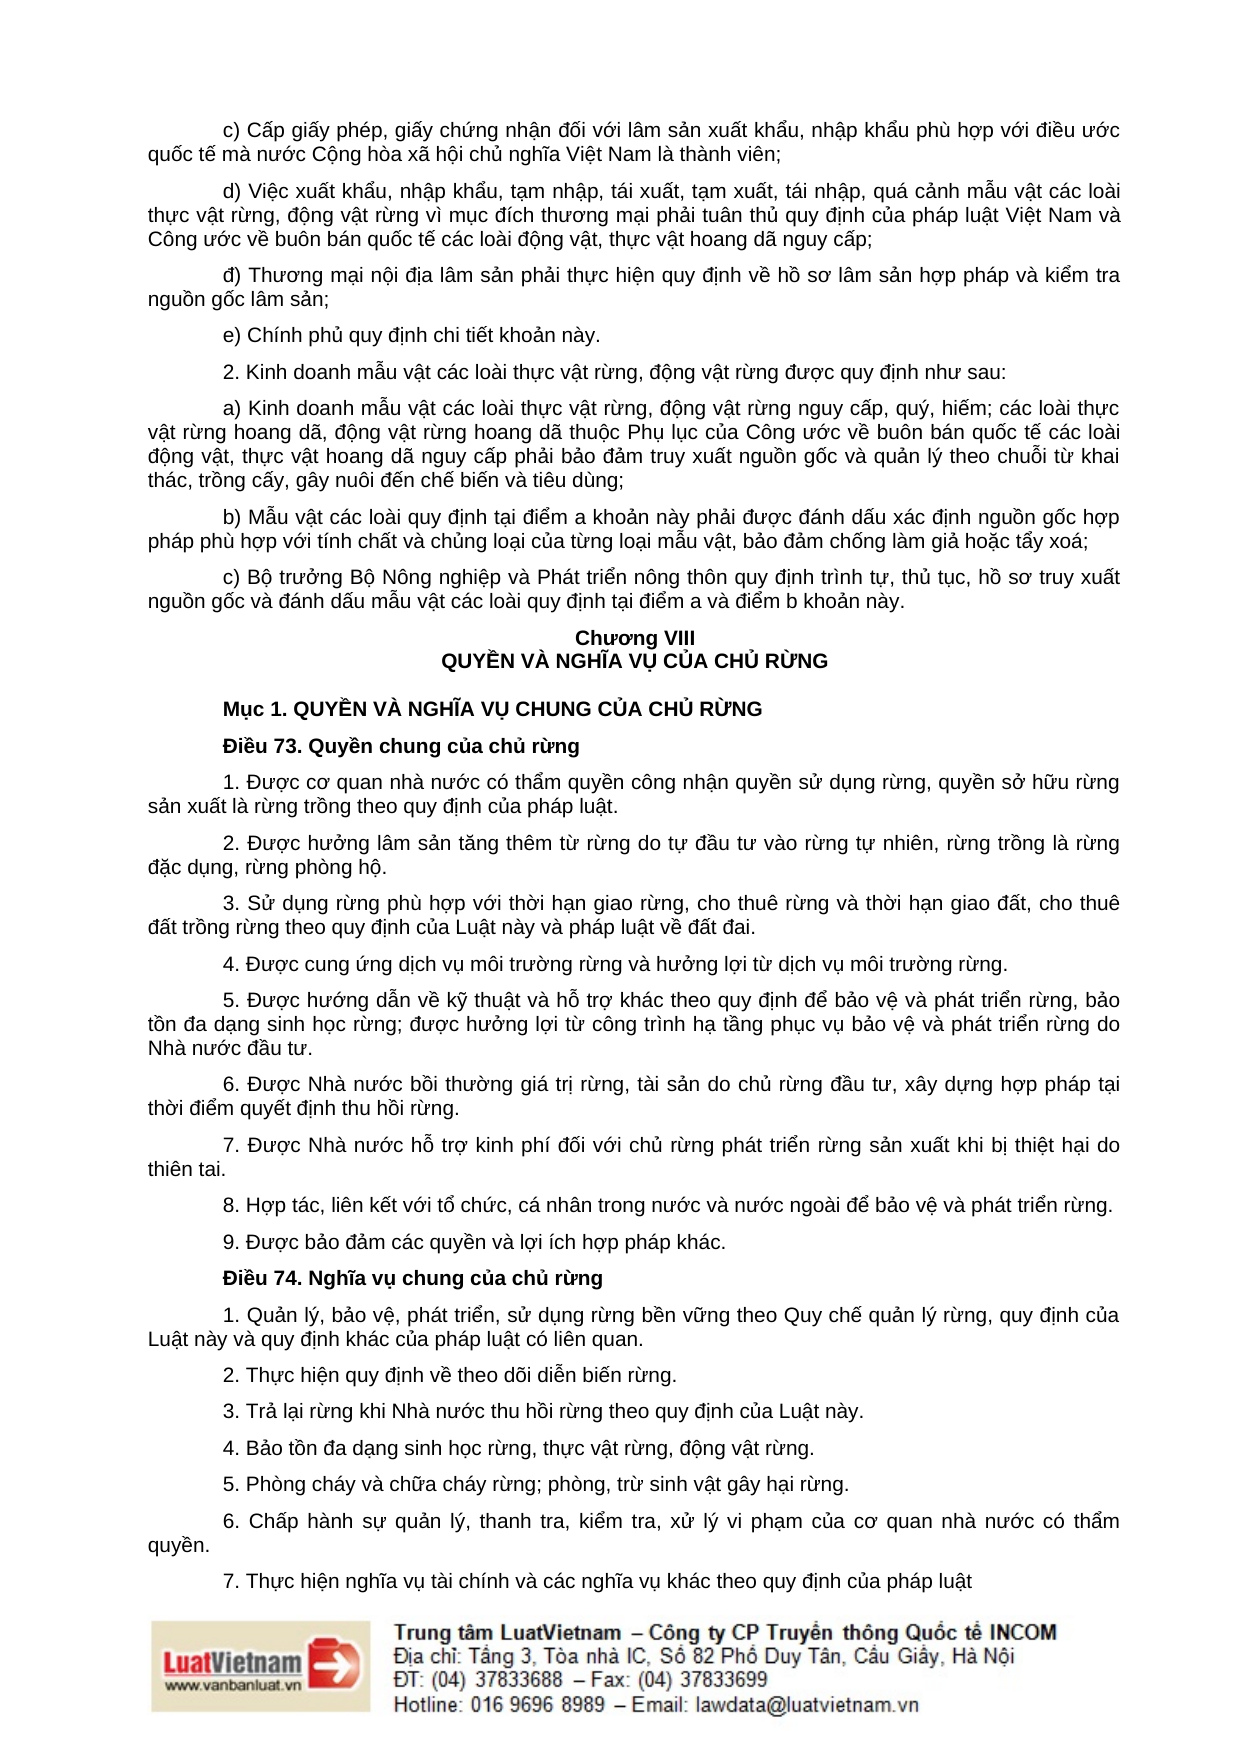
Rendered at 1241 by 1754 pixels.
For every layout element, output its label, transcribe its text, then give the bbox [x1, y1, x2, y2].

text 2. Thực hiện quy định về theo dõi diễn biến rừng. [148, 1363, 1122, 1387]
text 9. Được bảo đảm các quyền và lợi ích hợp pháp khác. [148, 1229, 1122, 1253]
text 2. Được hưởng lâm sản tăng thêm từ rừng do tự đầu tư vào rừng tự nhiên, rừng trồng là rừng đặc dụng, rừng phòng hộ. [148, 831, 1122, 878]
text đ) Thương mại nội địa lâm sản phải thực hiện quy định về hồ sơ lâm sản hợp pháp và kiểm tra nguồn gốc lâm sản; [148, 263, 1122, 311]
text d) Việc xuất khẩu, nhập khẩu, tạm nhập, tái xuất, tạm xuất, tái nhập, quá cảnh mẫu vật các loài thực vật rừng, động vật rừng vì mục đích thương mại phải tuân thủ quy định của pháp luật Việt Nam và Công ước về buôn bán quốc tế các loài động vật, thực vật hoang dã nguy cấp; [148, 178, 1122, 250]
text c) Cấp giấy phép, giấy chứng nhận đối với lâm sản xuất khẩu, nhập khẩu phù hợp với điều ước quốc tế mà nước Cộng hòa xã hội chủ nghĩa Việt Nam là thành viên; [148, 118, 1122, 166]
text 8. Hợp tác, liên kết với tổ chức, cá nhân trong nước và nước ngoài để bảo vệ và phát triển rừng. [148, 1193, 1122, 1217]
text c) Bộ trưởng Bộ Nông nghiệp và Phát triển nông thôn quy định trình tự, thủ tục, hồ sơ truy xuất nguồn gốc và đánh dấu mẫu vật các loài quy định tại điểm a và điểm b khoản này. [148, 565, 1122, 613]
text 7. Thực hiện nghĩa vụ tài chính và các nghĩa vụ khác theo quy định của pháp luật [148, 1569, 1122, 1593]
text 1. Được cơ quan nhà nước có thẩm quyền công nhận quyền sử dụng rừng, quyền sở hữu rừng sản xuất là rừng trồng theo quy định của pháp luật. [148, 770, 1122, 818]
text e) Chính phủ quy định chi tiết khoản này. [148, 323, 1122, 347]
text Điều 73. Quyền chung của chủ rừng [148, 734, 1122, 758]
text 3. Trả lại rừng khi Nhà nước thu hồi rừng theo quy định của Luật này. [148, 1399, 1122, 1423]
text 3. Sử dụng rừng phù hợp với thời hạn giao rừng, cho thuê rừng và thời hạn giao đất, cho thuê đất trồng rừng theo quy định của Luật này và pháp luật về đất đai. [148, 891, 1122, 939]
text 5. Được hướng dẫn về kỹ thuật và hỗ trợ khác theo quy định để bảo vệ và phát triển rừng, bảo tồn đa dạng sinh học rừng; được hưởng lợi từ công trình hạ tầng phục vụ bảo vệ và phát triển rừng do Nhà nước đầu tư. [148, 988, 1122, 1060]
text 4. Bảo tồn đa dạng sinh học rừng, thực vật rừng, động vật rừng. [148, 1436, 1122, 1460]
text 1. Quản lý, bảo vệ, phát triển, sử dụng rừng bền vững theo Quy chế quản lý rừng, quy định của Luật này và quy định khác của pháp luật có liên quan. [148, 1302, 1122, 1350]
text Điều 74. Nghĩa vụ chung của chủ rừng [148, 1266, 1122, 1290]
text Chương VIII [148, 625, 1122, 649]
text QUYỀN VÀ NGHĨA VỤ CỦA CHỦ RỪNG [148, 649, 1122, 673]
text 7. Được Nhà nước hỗ trợ kinh phí đối với chủ rừng phát triển rừng sản xuất khi bị thiệt hại do thiên tai. [148, 1133, 1122, 1181]
text 6. Chấp hành sự quản lý, thanh tra, kiểm tra, xử lý vi phạm của cơ quan nhà nước có thẩm quyền. [148, 1509, 1122, 1557]
text 4. Được cung ứng dịch vụ môi trường rừng và hưởng lợi từ dịch vụ môi trường rừng. [148, 951, 1122, 975]
picture [147, 1615, 1087, 1731]
text 6. Được Nhà nước bồi thường giá trị rừng, tài sản do chủ rừng đầu tư, xây dựng hợp pháp tại thời điểm quyết định thu hồi rừng. [148, 1072, 1122, 1120]
text 2. Kinh doanh mẫu vật các loài thực vật rừng, động vật rừng được quy định như sau: [148, 360, 1122, 384]
text 5. Phòng cháy và chữa cháy rừng; phòng, trừ sinh vật gây hại rừng. [148, 1472, 1122, 1496]
text Mục 1. QUYỀN VÀ NGHĨA VỤ CHUNG CỦA CHỦ RỪNG [148, 697, 1122, 721]
text b) Mẫu vật các loài quy định tại điểm a khoản này phải được đánh dấu xác định nguồn gốc hợp pháp phù hợp với tính chất và chủng loại của từng loại mẫu vật, bảo đảm chống làm giả hoặc tẩy xoá; [148, 504, 1122, 552]
text a) Kinh doanh mẫu vật các loài thực vật rừng, động vật rừng nguy cấp, quý, hiếm; các loài thực vật rừng hoang dã, động vật rừng hoang dã thuộc Phụ lục của Công ước về buôn bán quốc tế các loài động vật, thực vật hoang dã nguy cấp phải bảo đảm truy xuất nguồn gốc và quản lý theo chuỗi từ khai thác, trồng cấy, gây nuôi đến chế biến và tiêu dùng; [148, 396, 1122, 492]
